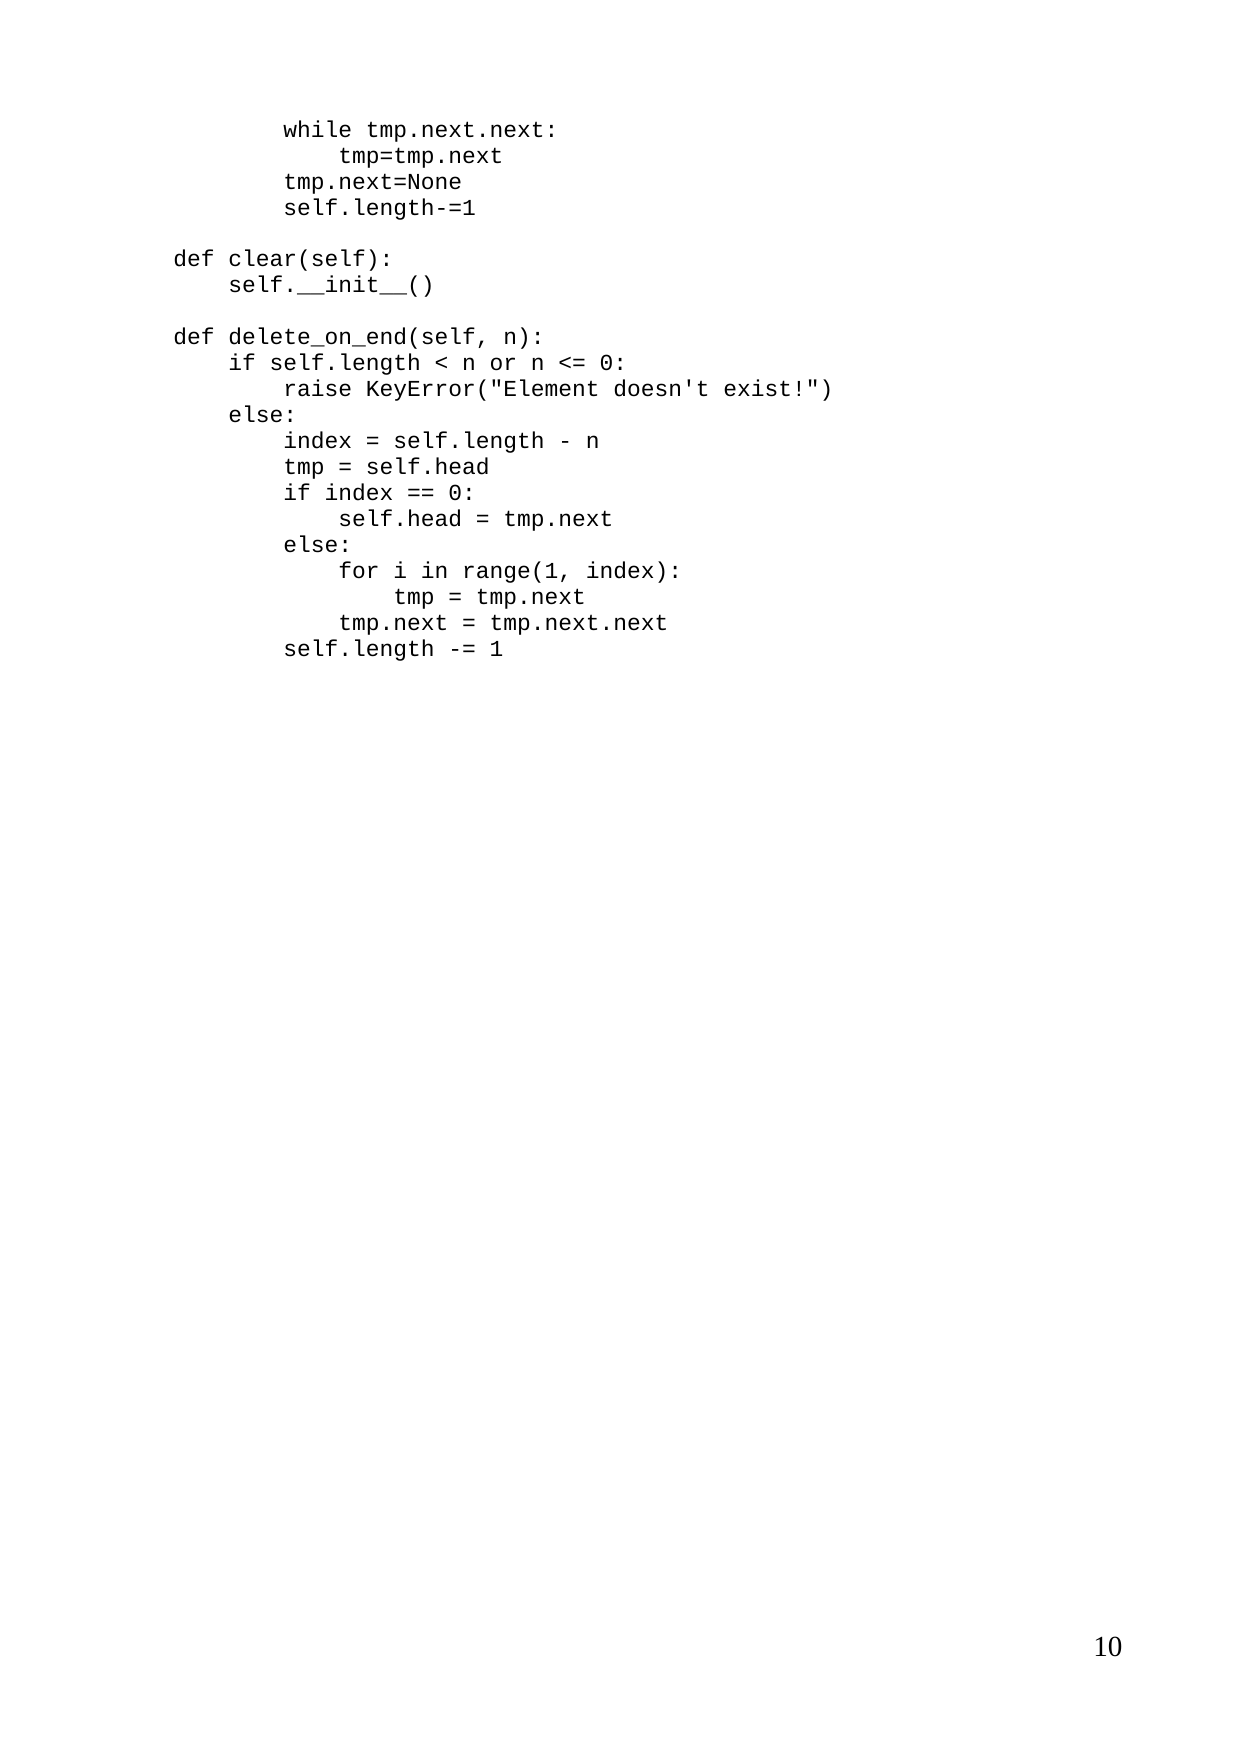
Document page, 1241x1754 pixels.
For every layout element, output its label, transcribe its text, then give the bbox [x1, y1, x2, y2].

text tmp = self.head [118, 455, 1122, 481]
text raise KeyError("Element doesn't exist!") [118, 377, 1122, 403]
text tmp.next=None [118, 170, 1122, 196]
text else: [118, 533, 1122, 559]
text if index == 0: [118, 481, 1122, 507]
text index = self.length - n [118, 429, 1122, 455]
text tmp=tmp.next [118, 144, 1122, 170]
text self.head = tmp.next [118, 507, 1122, 533]
text tmp = tmp.next [118, 585, 1122, 611]
text self.length -= 1 [118, 637, 1122, 663]
text else: [118, 403, 1122, 429]
text self.length-=1 [118, 196, 1122, 222]
text self.__init__() [118, 274, 1122, 300]
text while tmp.next.next: [118, 118, 1122, 144]
text if self.length < n or n <= 0: [118, 352, 1122, 377]
text for i in range(1, index): [118, 559, 1122, 585]
text def delete_on_end(self, n): [118, 326, 1122, 352]
text def clear(self): [118, 248, 1122, 274]
text tmp.next = tmp.next.next [118, 611, 1122, 637]
